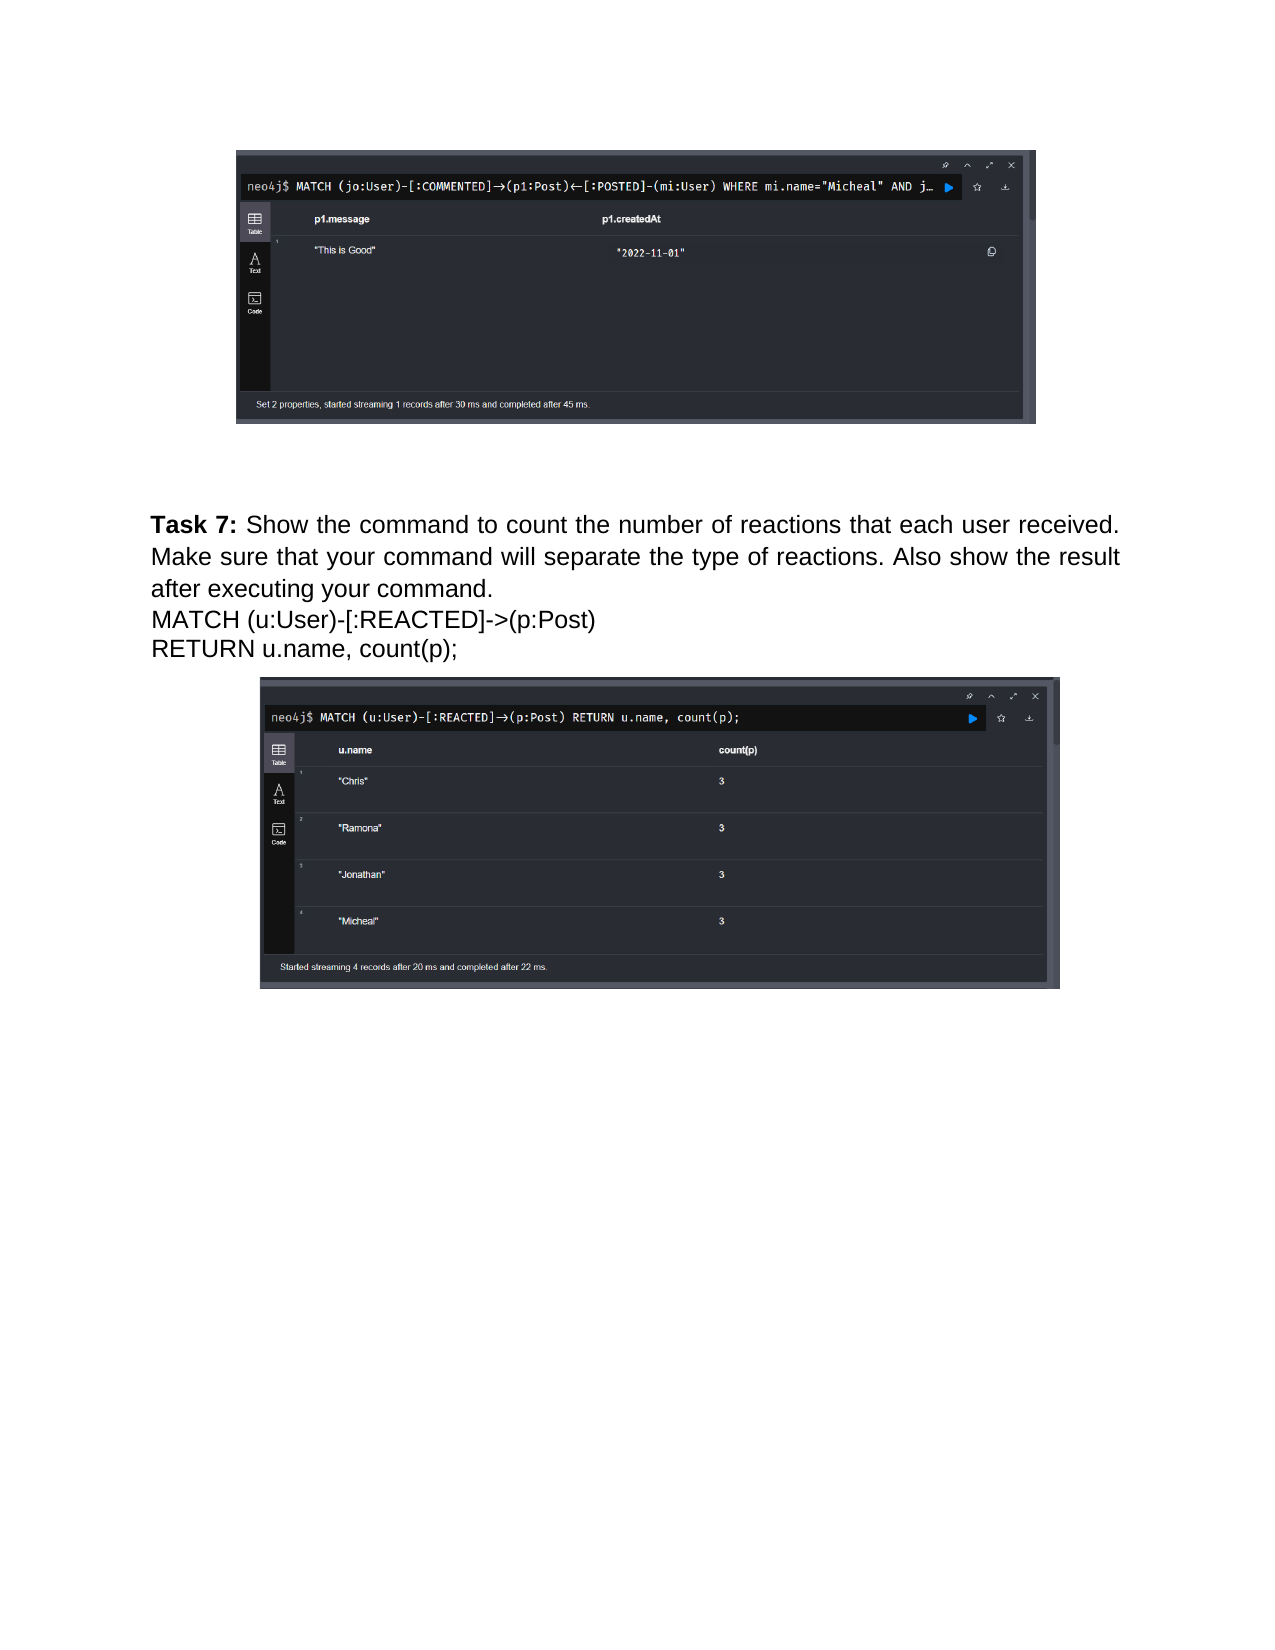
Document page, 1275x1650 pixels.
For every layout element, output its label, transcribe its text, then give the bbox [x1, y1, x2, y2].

text MATCH (u:User)-[:REACTED]->(p:Post) [151, 605, 1125, 634]
picture [236, 150, 1036, 424]
text RETURN u.name, count(p); [151, 634, 1125, 663]
text Task 7: Show the command to count the number of reactions that each user received. Make sure that your command will separate the type of reactions. Also show the result after executing your command. [150, 510, 1122, 602]
picture [259, 677, 1060, 989]
